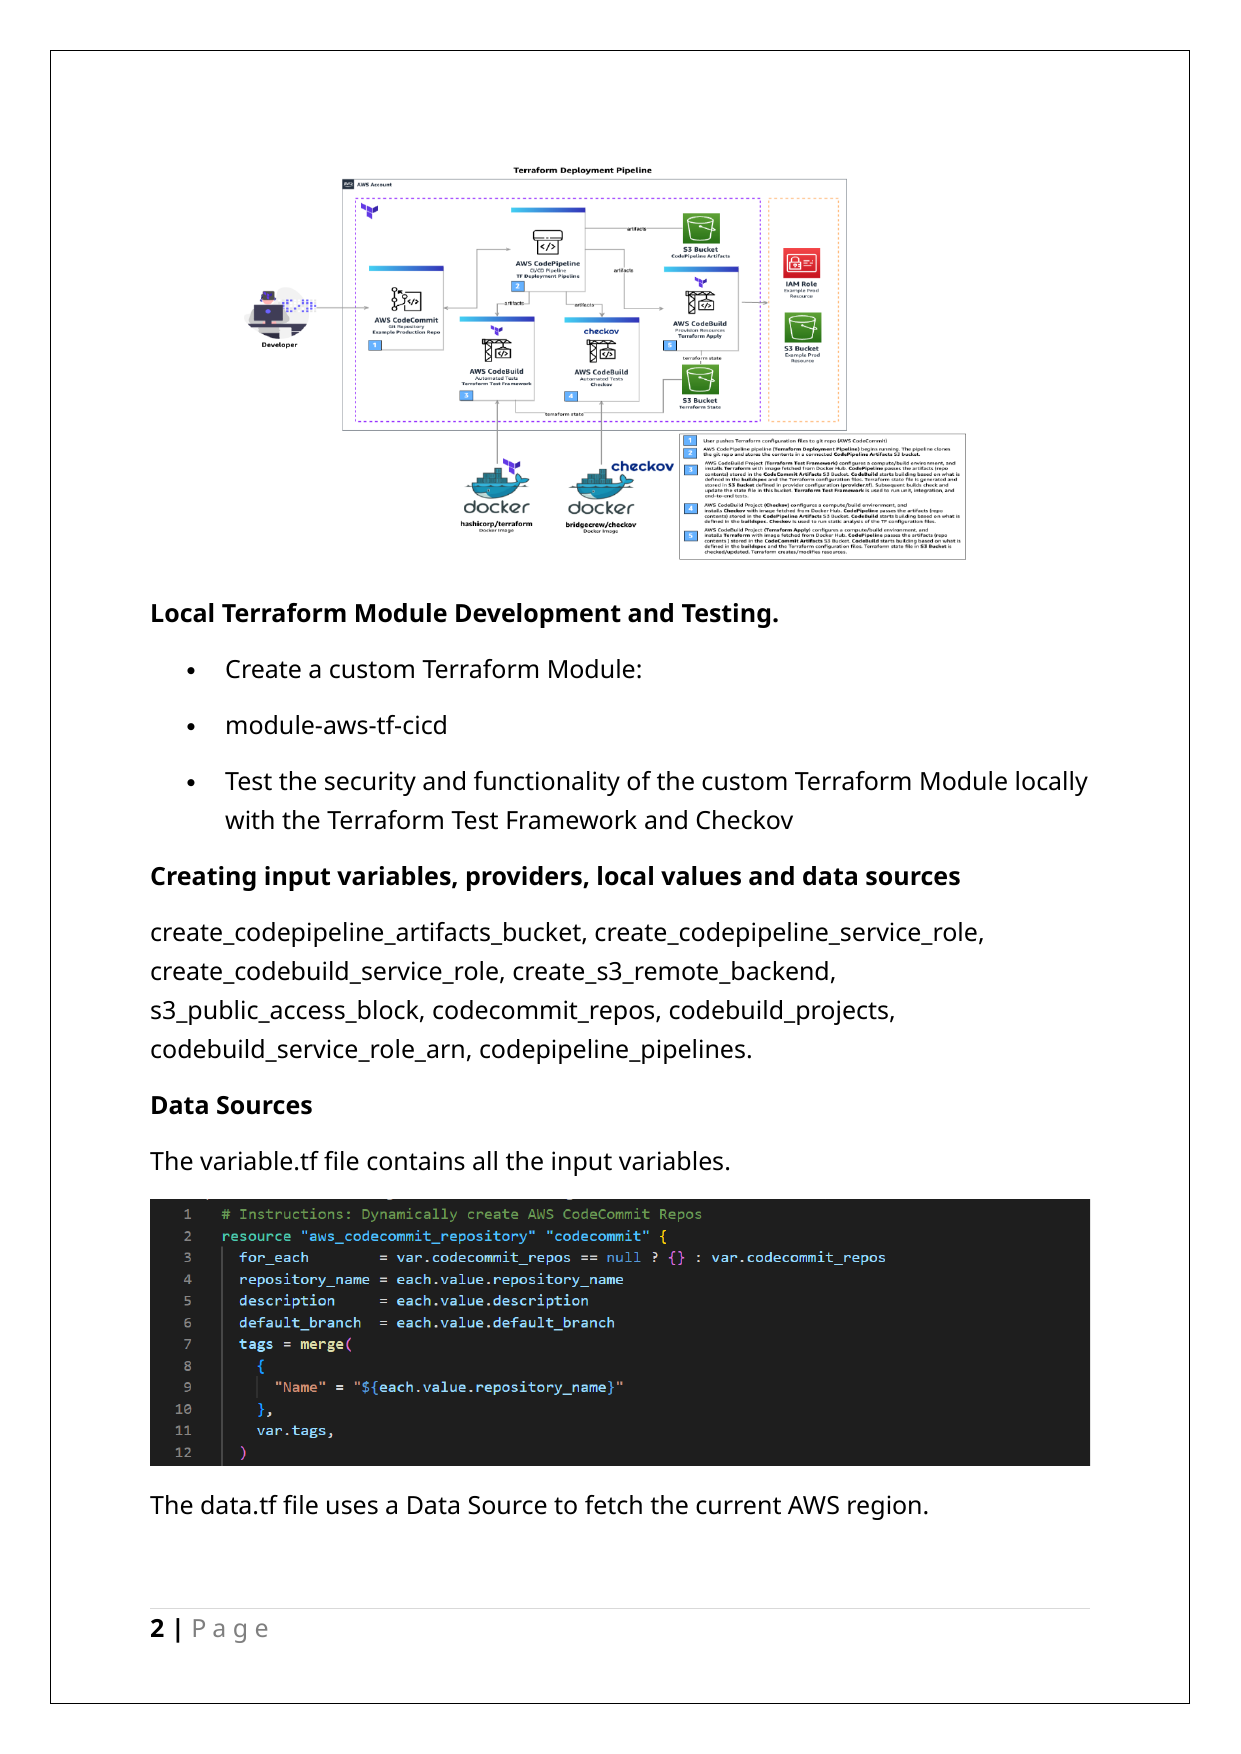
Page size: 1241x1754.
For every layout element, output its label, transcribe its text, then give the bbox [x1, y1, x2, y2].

list module-aws-tf-cicd [187, 707, 1090, 742]
picture [150, 1199, 1091, 1466]
text create_codepipeline_artifacts_bucket, create_codepipeline_service_role, create_codebuild_service_role, create_s3_remote_backend, s3_public_access_block, codecommit_repos, codebuild_projects, codebuild_service_role_arn, codepipeline_pipelines. [150, 914, 1090, 1066]
list Test the security and functionality of the custom Terraform Module locally with the Terraform Test Framework and Checkov [187, 763, 1090, 837]
picture [225, 150, 985, 574]
text Creating input variables, providers, local values and data sources [150, 858, 1090, 892]
text The data.tf file uses a Data Source to fetch the current AWS region. [150, 1487, 1090, 1521]
text The variable.tf file contains all the input variables. [150, 1143, 1090, 1177]
text Local Terraform Module Development and Testing. [150, 596, 1090, 630]
list Create a custom Terraform Module: [187, 652, 1090, 686]
text Data Sources [150, 1087, 1090, 1122]
